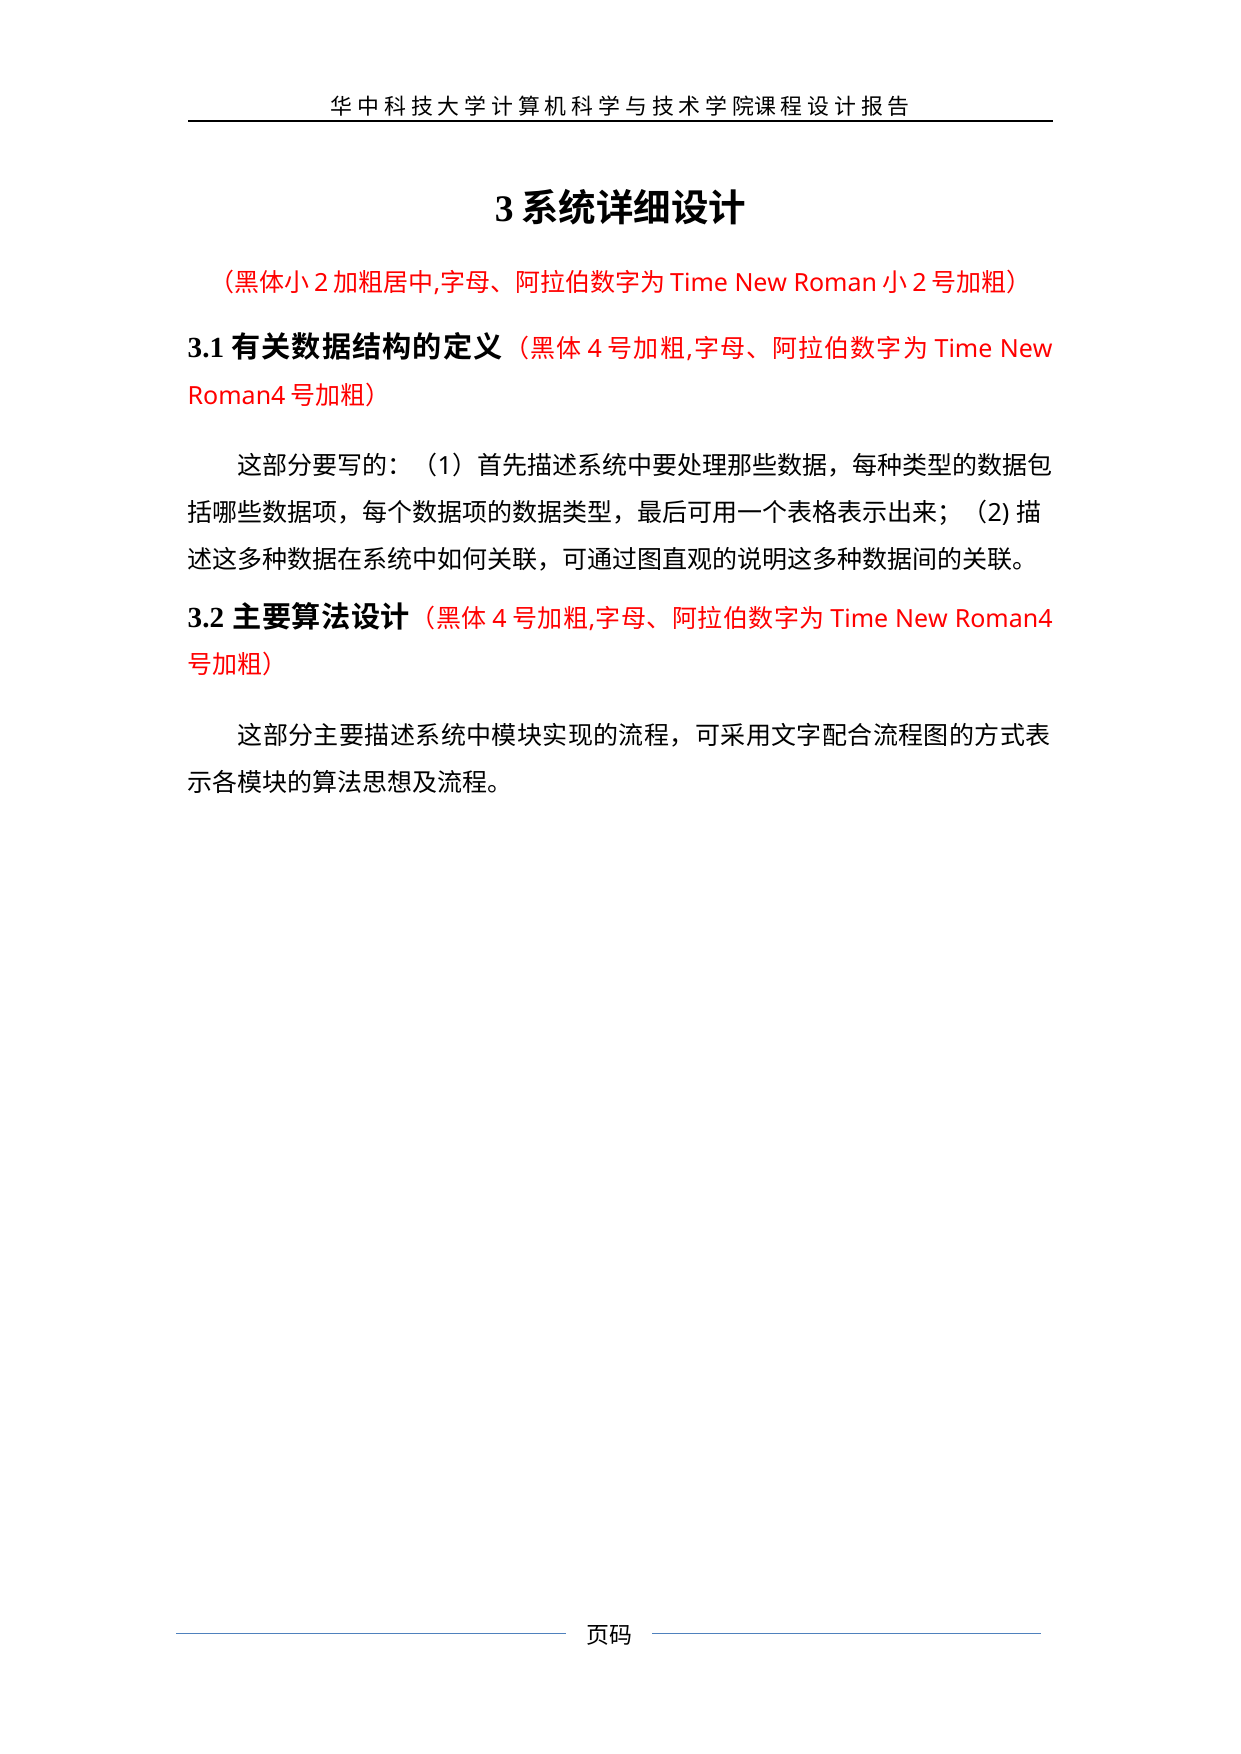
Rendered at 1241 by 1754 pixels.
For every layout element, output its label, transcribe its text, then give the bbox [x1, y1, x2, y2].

text 这部分要写的：（1）首先描述系统中要处理那些数据，每种类型的数据包括哪些数据项，每个数据项的数据类型，最后可用一个表格表示出来；（2) 描述这多种数据在系统中如何关联，可通过图直观的说明这多种数据间的关联。 [187, 437, 1053, 577]
text 3系统详细设计 [187, 178, 1053, 232]
text 3.2 主要算法设计（黑体4号加粗,字母、阿拉伯数字为Time New Roman4号加粗） [187, 594, 1053, 681]
text 这部分主要描述系统中模块实现的流程，可采用文字配合流程图的方式表示各模块的算法思想及流程。 [187, 707, 1053, 800]
text （黑体小2加粗居中,字母、阿拉伯数字为Time New Roman小2号加粗） [187, 262, 1053, 298]
text 3.1有关数据结构的定义（黑体4号加粗,字母、阿拉伯数字为Time New Roman4号加粗） [187, 324, 1053, 411]
